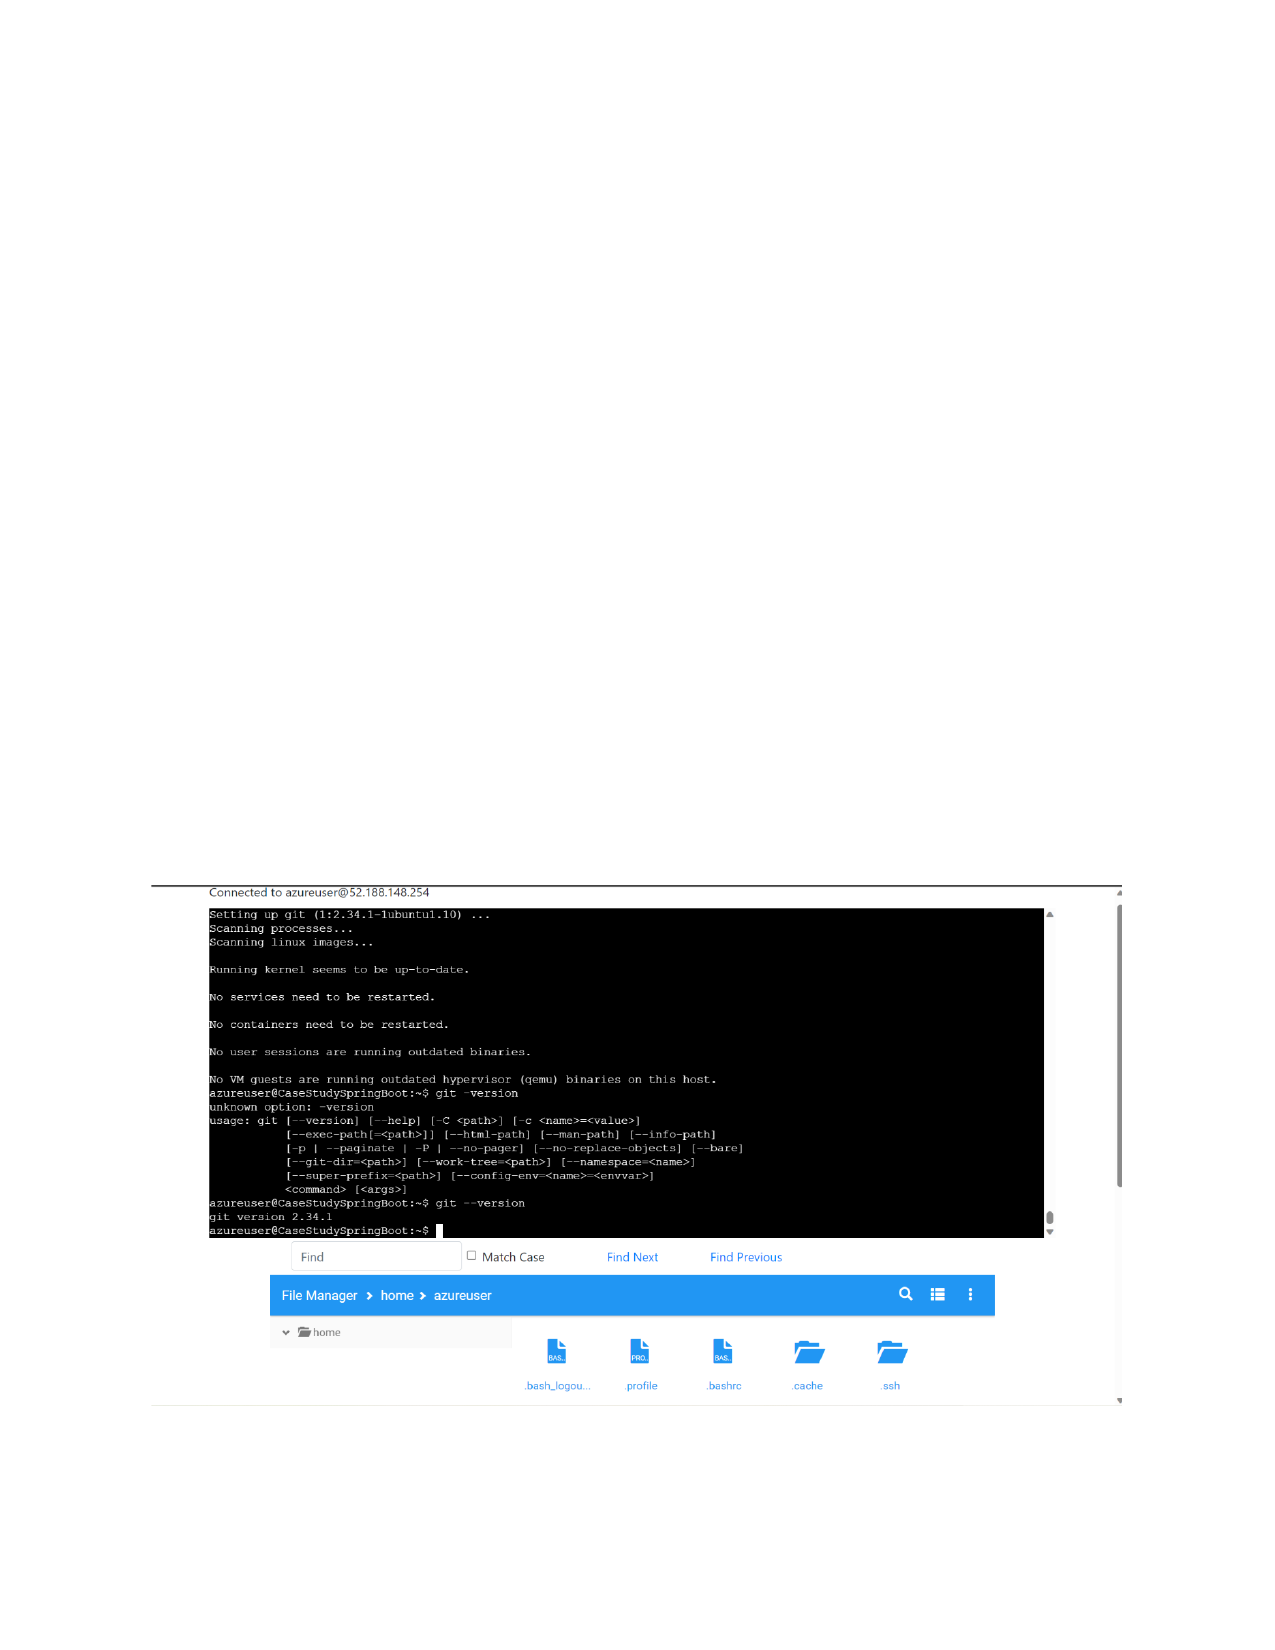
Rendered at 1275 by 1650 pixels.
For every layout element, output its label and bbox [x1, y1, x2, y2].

picture [150, 885, 1121, 1404]
